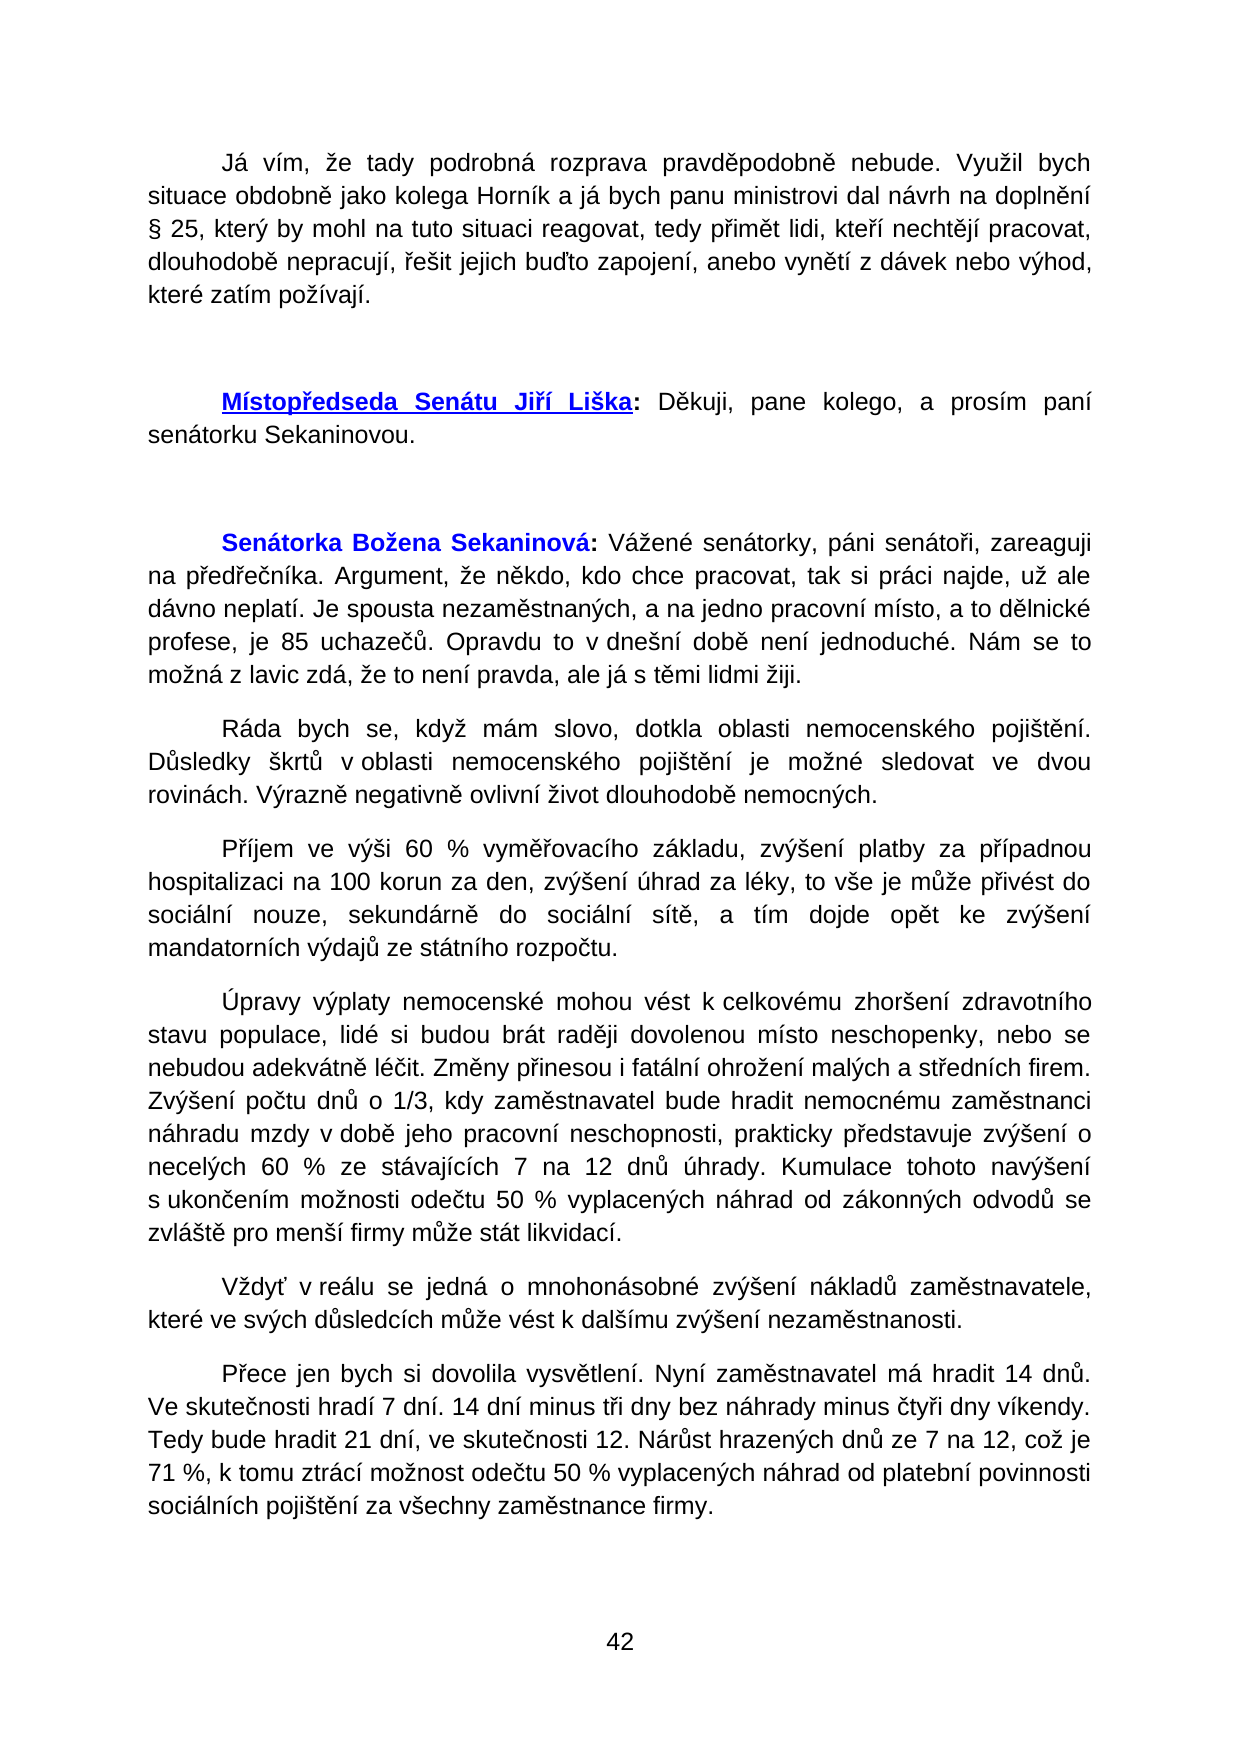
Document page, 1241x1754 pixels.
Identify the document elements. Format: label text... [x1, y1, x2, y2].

text Přece jen bych si dovolila vysvětlení. Nyní zaměstnavatel má hradit 14 dnů. Ve skutečnosti hradí 7 dní. 14 dní minus tři dny bez náhrady minus čtyři dny víkendy. Tedy bude hradit 21 dní, ve skutečnosti 12. Nárůst hrazených dnů ze 7 na 12, což je 71 %, k tomu ztrácí možnost odečtu 50 % vyplacených náhrad od platební povinnosti sociálních pojištění za všechny zaměstnance firmy. [148, 1359, 1093, 1519]
text Já vím, že tady podrobná rozprava pravděpodobně nebude. Využil bych situace obdobně jako kolega Horník a já bych panu ministrovi dal návrh na doplnění § 25, který by mohl na tuto situaci reagovat, tedy přimět lidi, kteří nechtějí pracovat, dlouhodobě nepracují, řešit jejich buďto zapojení, anebo vynětí z dávek nebo výhod, které zatím požívají. [148, 148, 1093, 308]
text Úpravy výplaty nemocenské mohou vést k celkovému zhoršení zdravotního stavu populace, lidé si budou brát raději dovolenou místo neschopenky, nebo se nebudou adekvátně léčit. Změny přinesou i fatální ohrožení malých a středních firem. Zvýšení počtu dnů o 1/3, kdy zaměstnavatel bude hradit nemocnému zaměstnanci náhradu mzdy v době jeho pracovní neschopnosti, prakticky představuje zvýšení o necelých 60 % ze stávajících 7 na 12 dnů úhrady. Kumulace tohoto navýšení s ukončením možnosti odečtu 50 % vyplacených náhrad od zákonných odvodů se zvláště pro menší firmy může stát likvidací. [148, 987, 1093, 1247]
text Místopředseda Senátu Jiří Liška: Děkuji, pane kolego, a prosím paní senátorku Sekaninovou. [148, 387, 1093, 449]
text Senátorka Božena Sekaninová: Vážené senátorky, páni senátoři, zareaguji na předřečníka. Argument, že někdo, kdo chce pracovat, tak si práci najde, už ale dávno neplatí. Je spousta nezaměstnaných, a na jedno pracovní místo, a to dělnické profese, je 85 uchazečů. Opravdu to v dnešní době není jednoduché. Nám se to možná z lavic zdá, že to není pravda, ale já s těmi lidmi žiji. [148, 528, 1093, 689]
text Ráda bych se, když mám slovo, dotkla oblasti nemocenského pojištění. Důsledky škrtů v oblasti nemocenského pojištění je možné sledovat ve dvou rovinách. Výrazně negativně ovlivní život dlouhodobě nemocných. [148, 714, 1093, 809]
text Příjem ve výši 60 % vyměřovacího základu, zvýšení platby za případnou hospitalizaci na 100 korun za den, zvýšení úhrad za léky, to vše je může přivést do sociální nouze, sekundárně do sociální sítě, a tím dojde opět ke zvýšení mandatorních výdajů ze státního rozpočtu. [148, 834, 1093, 962]
text Vždyť v reálu se jedná o mnohonásobné zvýšení nákladů zaměstnavatele, které ve svých důsledcích může vést k dalšímu zvýšení nezaměstnanosti. [148, 1272, 1093, 1334]
